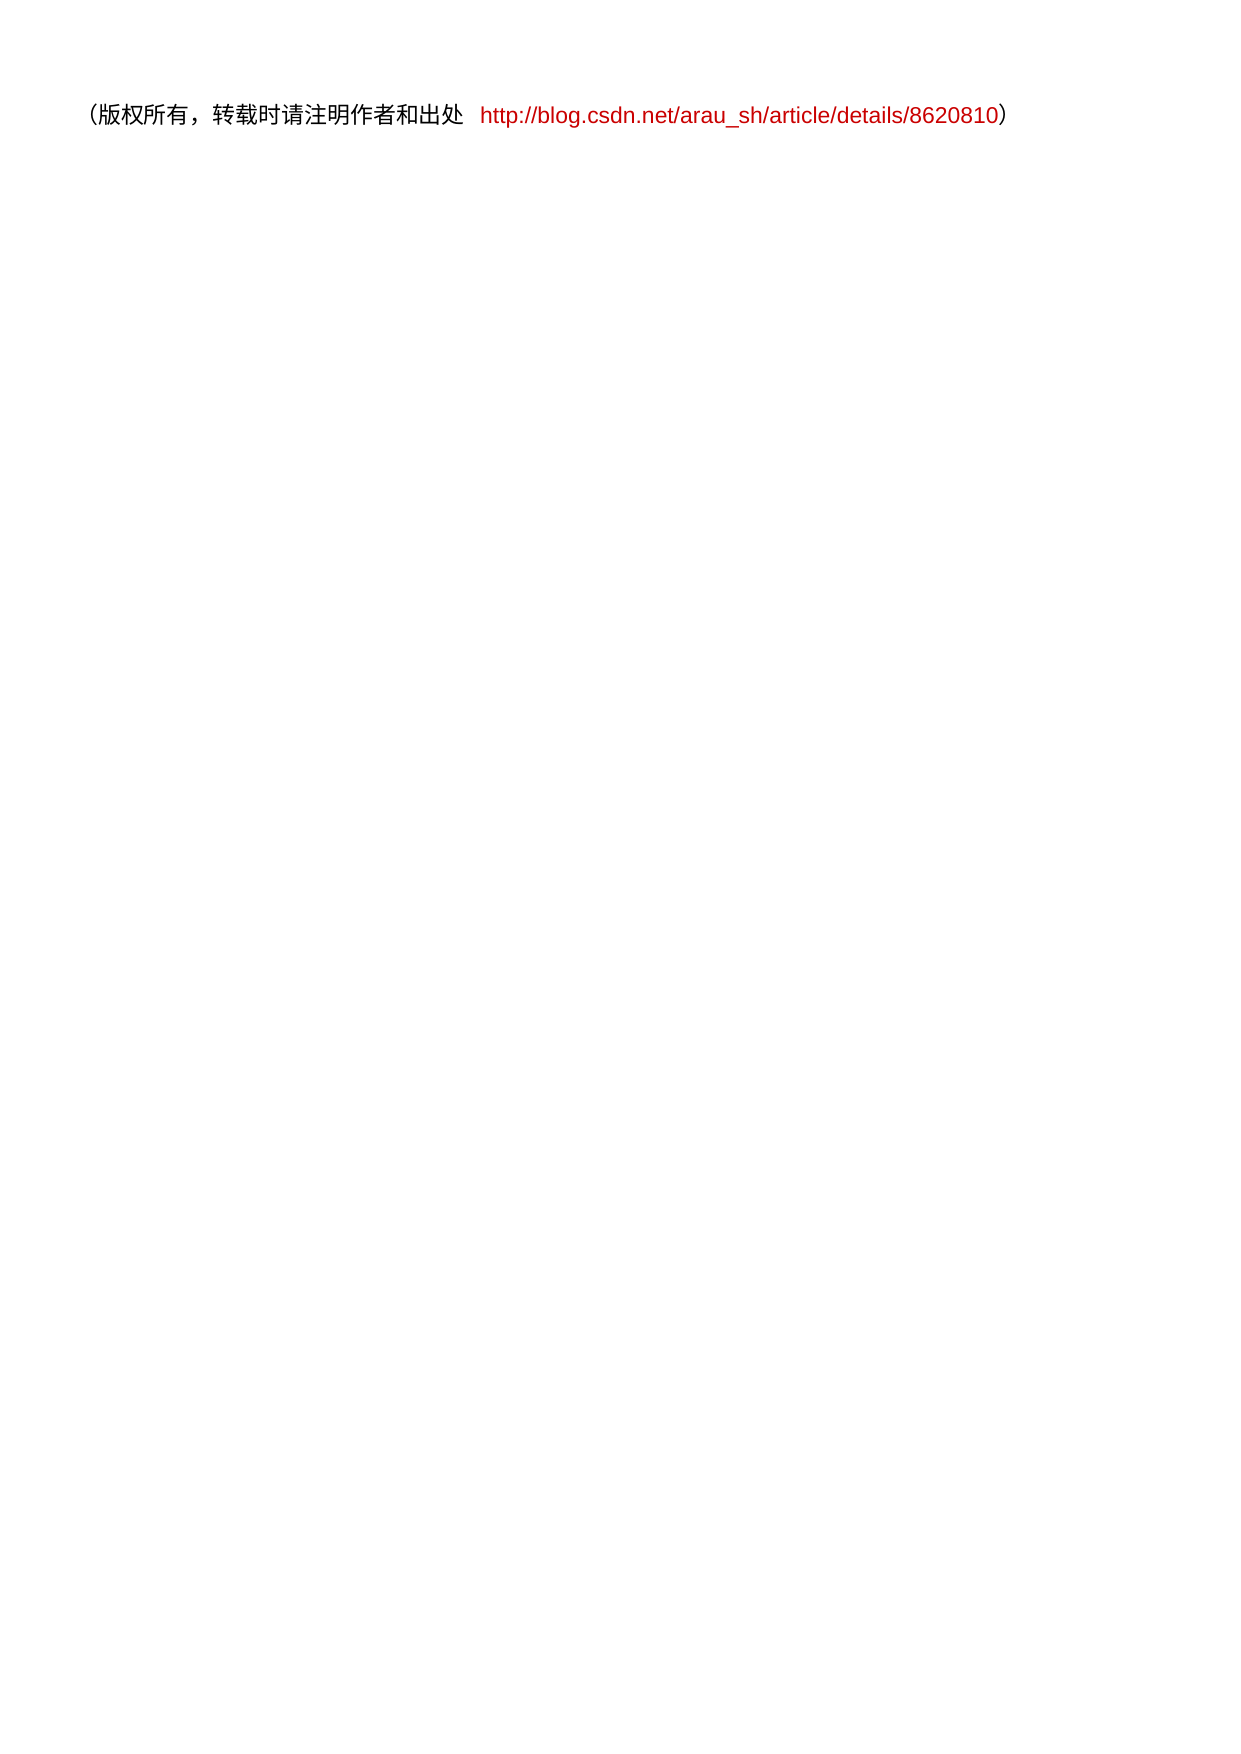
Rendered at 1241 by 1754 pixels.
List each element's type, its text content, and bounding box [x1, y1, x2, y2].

text （版权所有，转载时请注明作者和出处 http://blog.csdn.net/arau_sh/article/details/8620810） [75, 81, 1165, 146]
